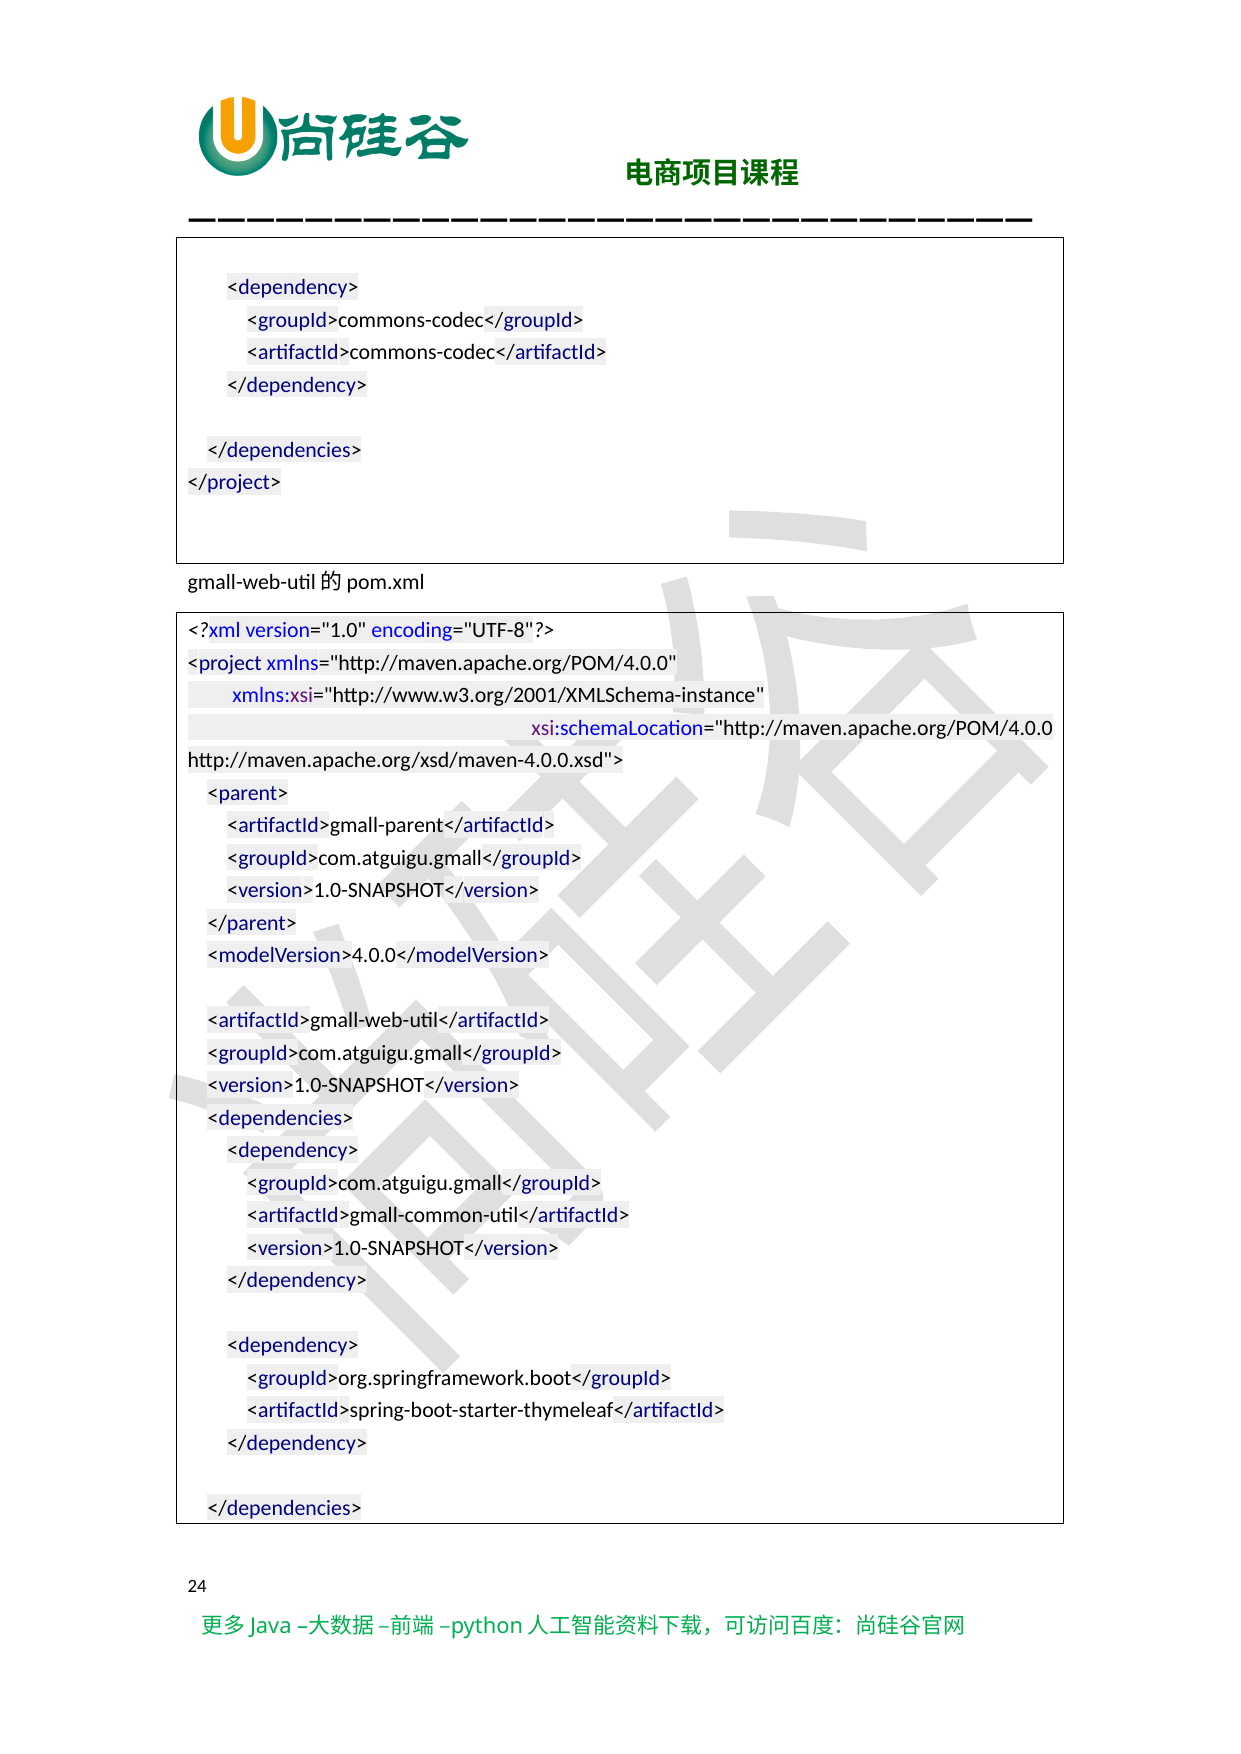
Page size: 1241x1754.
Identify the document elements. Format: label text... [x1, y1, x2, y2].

text gmall-web-util的pom.xml [187, 564, 1053, 596]
picture [187, 88, 476, 184]
